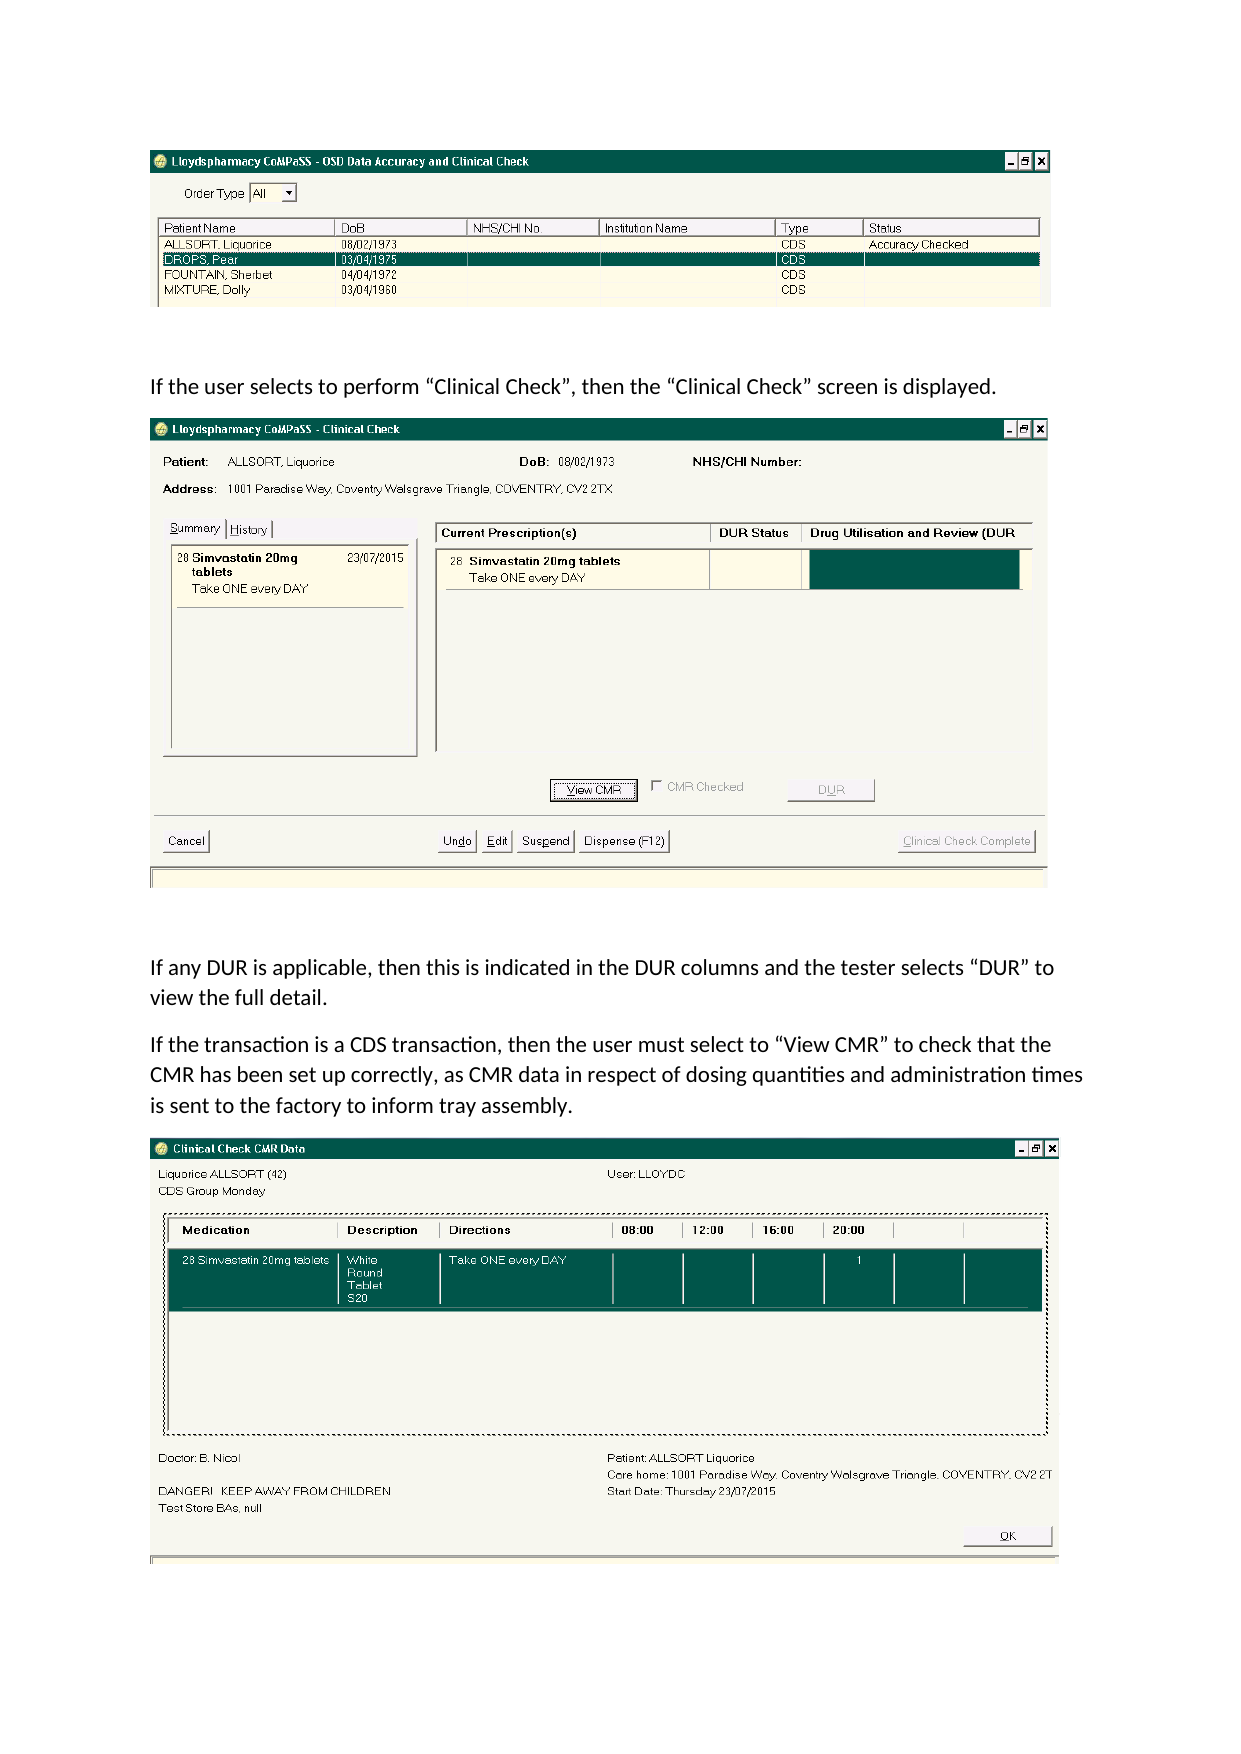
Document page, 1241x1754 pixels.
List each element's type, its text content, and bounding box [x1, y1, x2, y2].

text If any DUR is applicable, then this is indicated in the DUR columns and the tester selects “DUR” to view the full detail. [150, 953, 1090, 1012]
text If the user selects to perform “Clinical Check”, then the “Clinical Check” screen is displayed. [150, 372, 1090, 400]
text If the transaction is a CDS transaction, then the user must select to “View CMR” to check that the CMR has been set up correctly, as CMR data in respect of dosing quantities and administration times is sent to the factory to inform tray assembly. [150, 1030, 1090, 1119]
picture [150, 418, 1048, 888]
picture [150, 1137, 1060, 1564]
picture [150, 150, 1050, 307]
